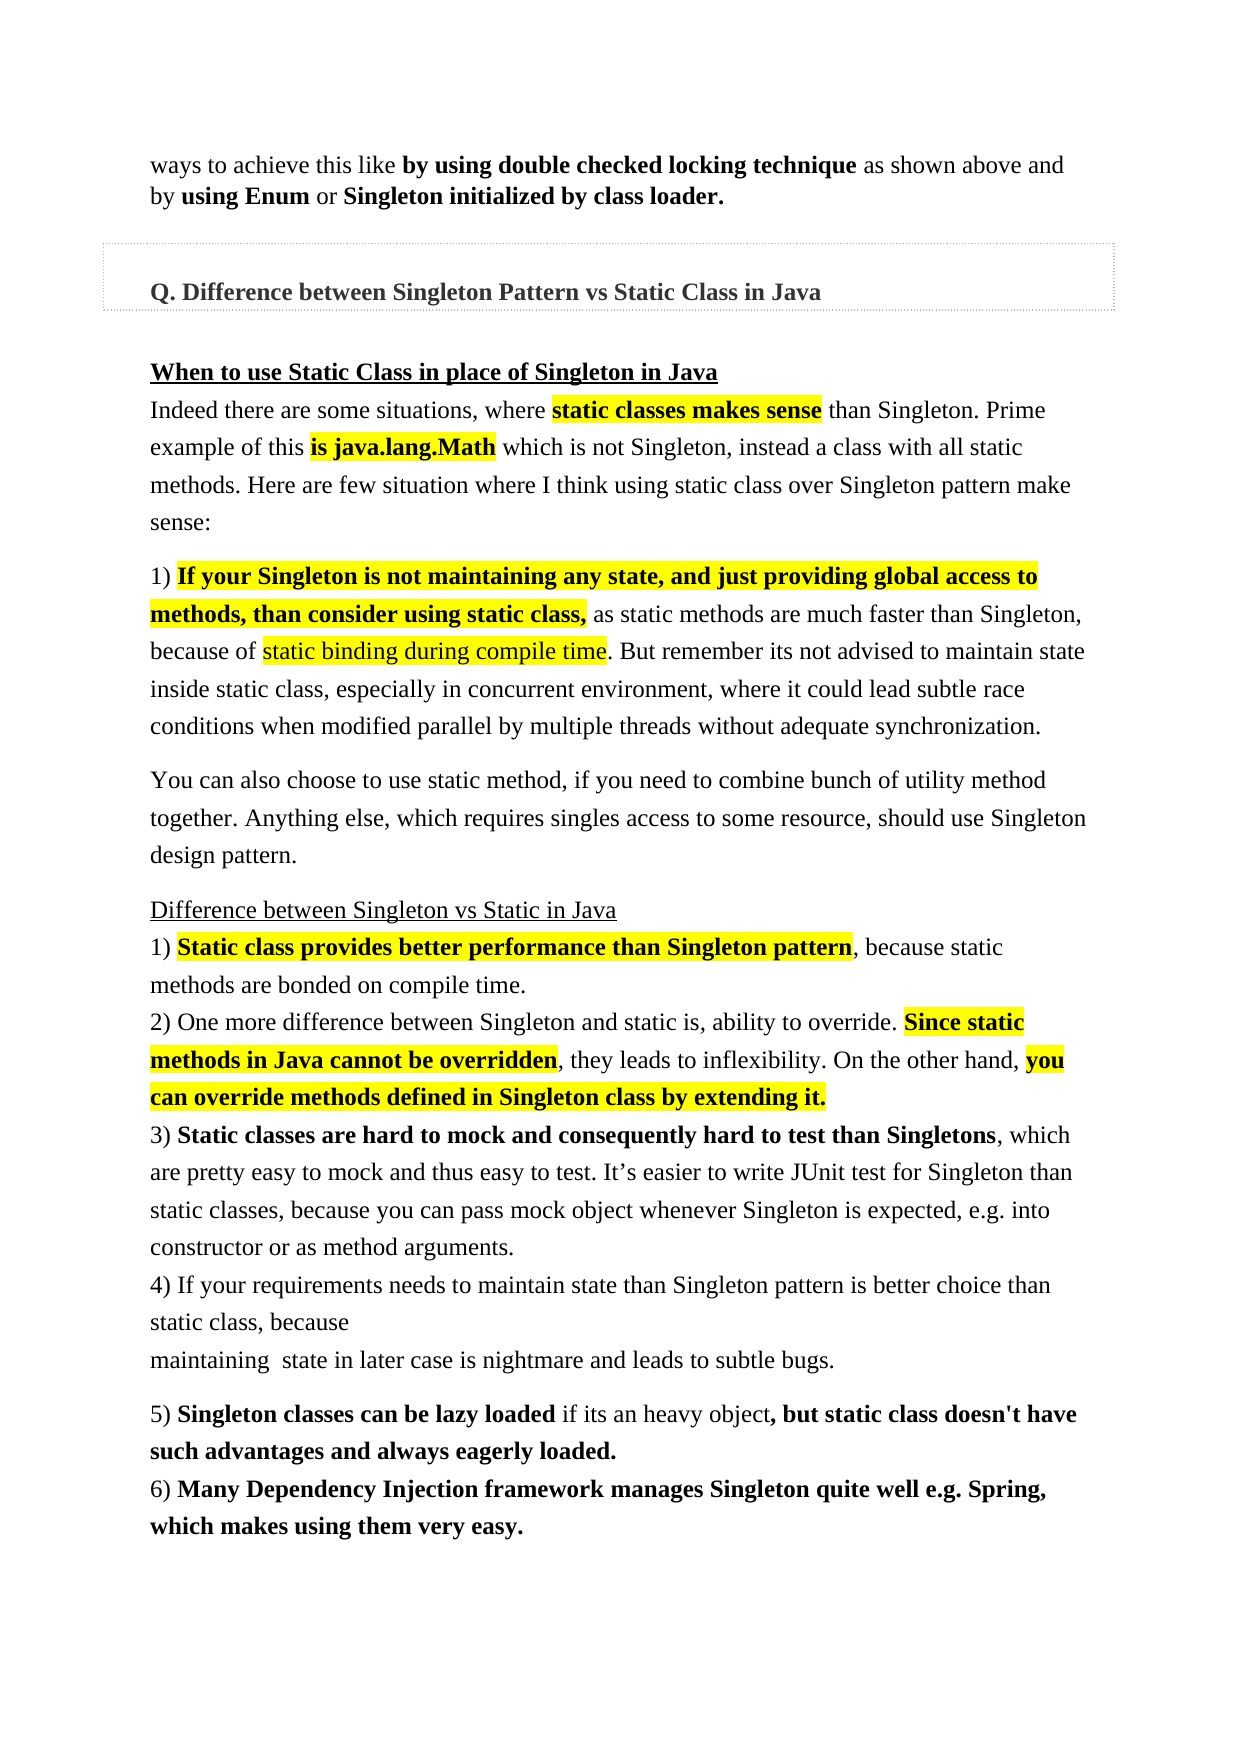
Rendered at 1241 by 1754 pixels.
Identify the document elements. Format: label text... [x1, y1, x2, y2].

text 4) If your requirements needs to maintain state than Singleton pattern is better choice than static class, because [150, 1261, 1090, 1336]
text 1) Static class provides better performance than Singleton pattern, because static methods are bonded on compile time. [150, 923, 1090, 998]
text When to use Static Class in place of Singleton in Java [150, 311, 1090, 386]
text 5) Singleton classes can be lazy loaded if its an heavy object, but static class doesn't have such advantages and always eagerly loaded. [150, 1390, 1090, 1465]
text 2) One more difference between Singleton and static is, ability to override. Since static methods in Java cannot be overridden, they leads to inflexibility. On the other hand, you can override methods defined in Singleton class by extending it. [150, 998, 1090, 1111]
text Indeed there are some situations, where static classes makes sense than Singleton. Prime example of this is java.lang.Math which is not Singleton, instead a class with all static methods. Here are few situation where I think using static class over Singleton pattern make sense: [150, 386, 1090, 536]
text 3) Static classes are hard to mock and consequently hard to test than Singletons, which are pretty easy to mock and thus easy to test. It’s easier to write JUnit test for Singleton than static classes, because you can pass mock object whenever Singleton is expected, e.g. into constructor or as method arguments. [150, 1111, 1090, 1261]
text maintaining state in later case is nightmare and leads to subtle bugs. [150, 1336, 1090, 1373]
text 1) If your Singleton is not maintaining any state, and just providing global access to methods, than consider using static class, as static methods are much faster than Singleton, because of static binding during compile time. But remember its not advised to maintain state inside static class, especially in concurrent environment, where it could lead subtle race conditions when modified parallel by multiple threads without adequate synchronization. [150, 553, 1090, 740]
subtitle Difference between Singleton vs Static in Java [150, 886, 1090, 923]
text 6) Many Dependency Injection framework manages Singleton quite well e.g. Spring, which makes using them very easy. [150, 1465, 1090, 1540]
text You can also choose to use static method, if you need to combine bunch of utility method together. Anything else, which requires singles access to some resource, should use Singleton design pattern. [150, 757, 1090, 869]
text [150, 150, 1090, 210]
subtitle Q. Difference between Singleton Pattern vs Static Class in Java [103, 243, 1115, 311]
